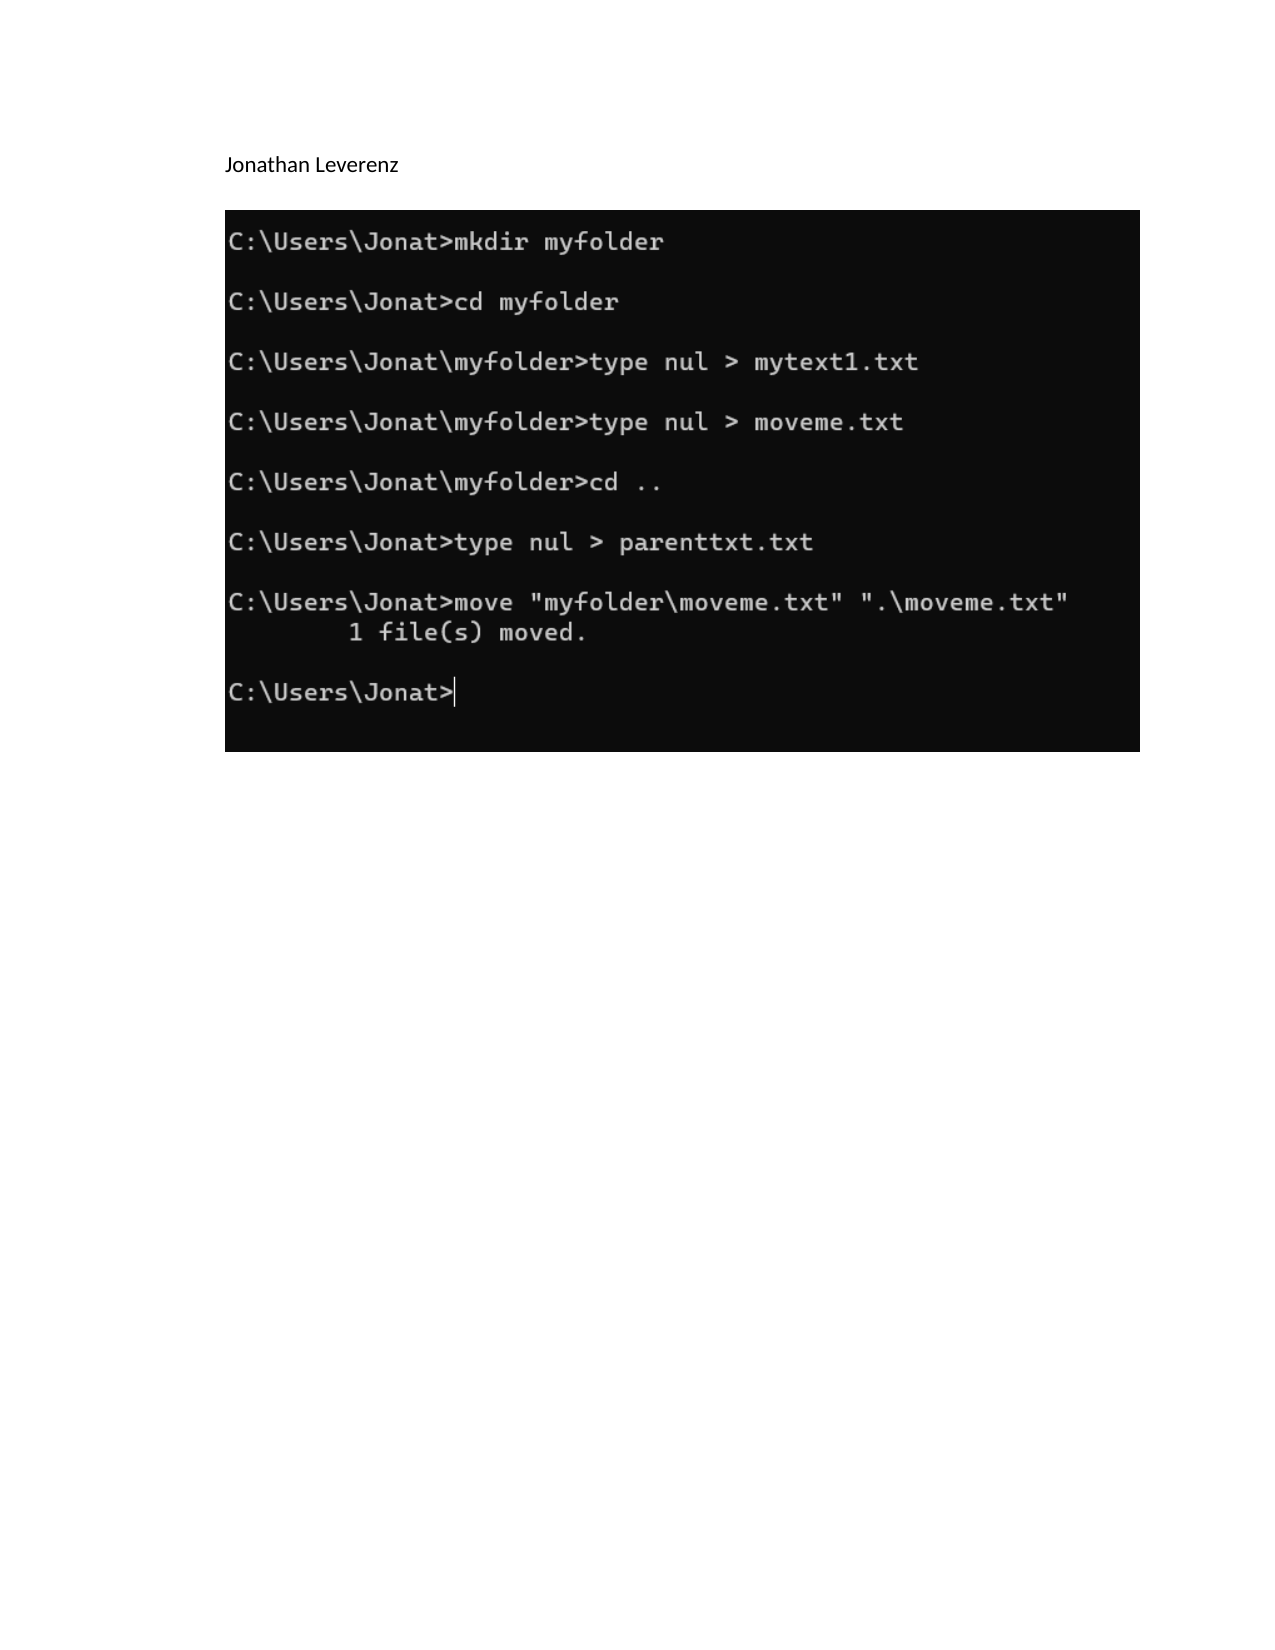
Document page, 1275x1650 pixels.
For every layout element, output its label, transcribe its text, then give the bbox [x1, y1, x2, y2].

picture [225, 210, 1140, 752]
text Jonathan Leverenz [150, 150, 1125, 178]
